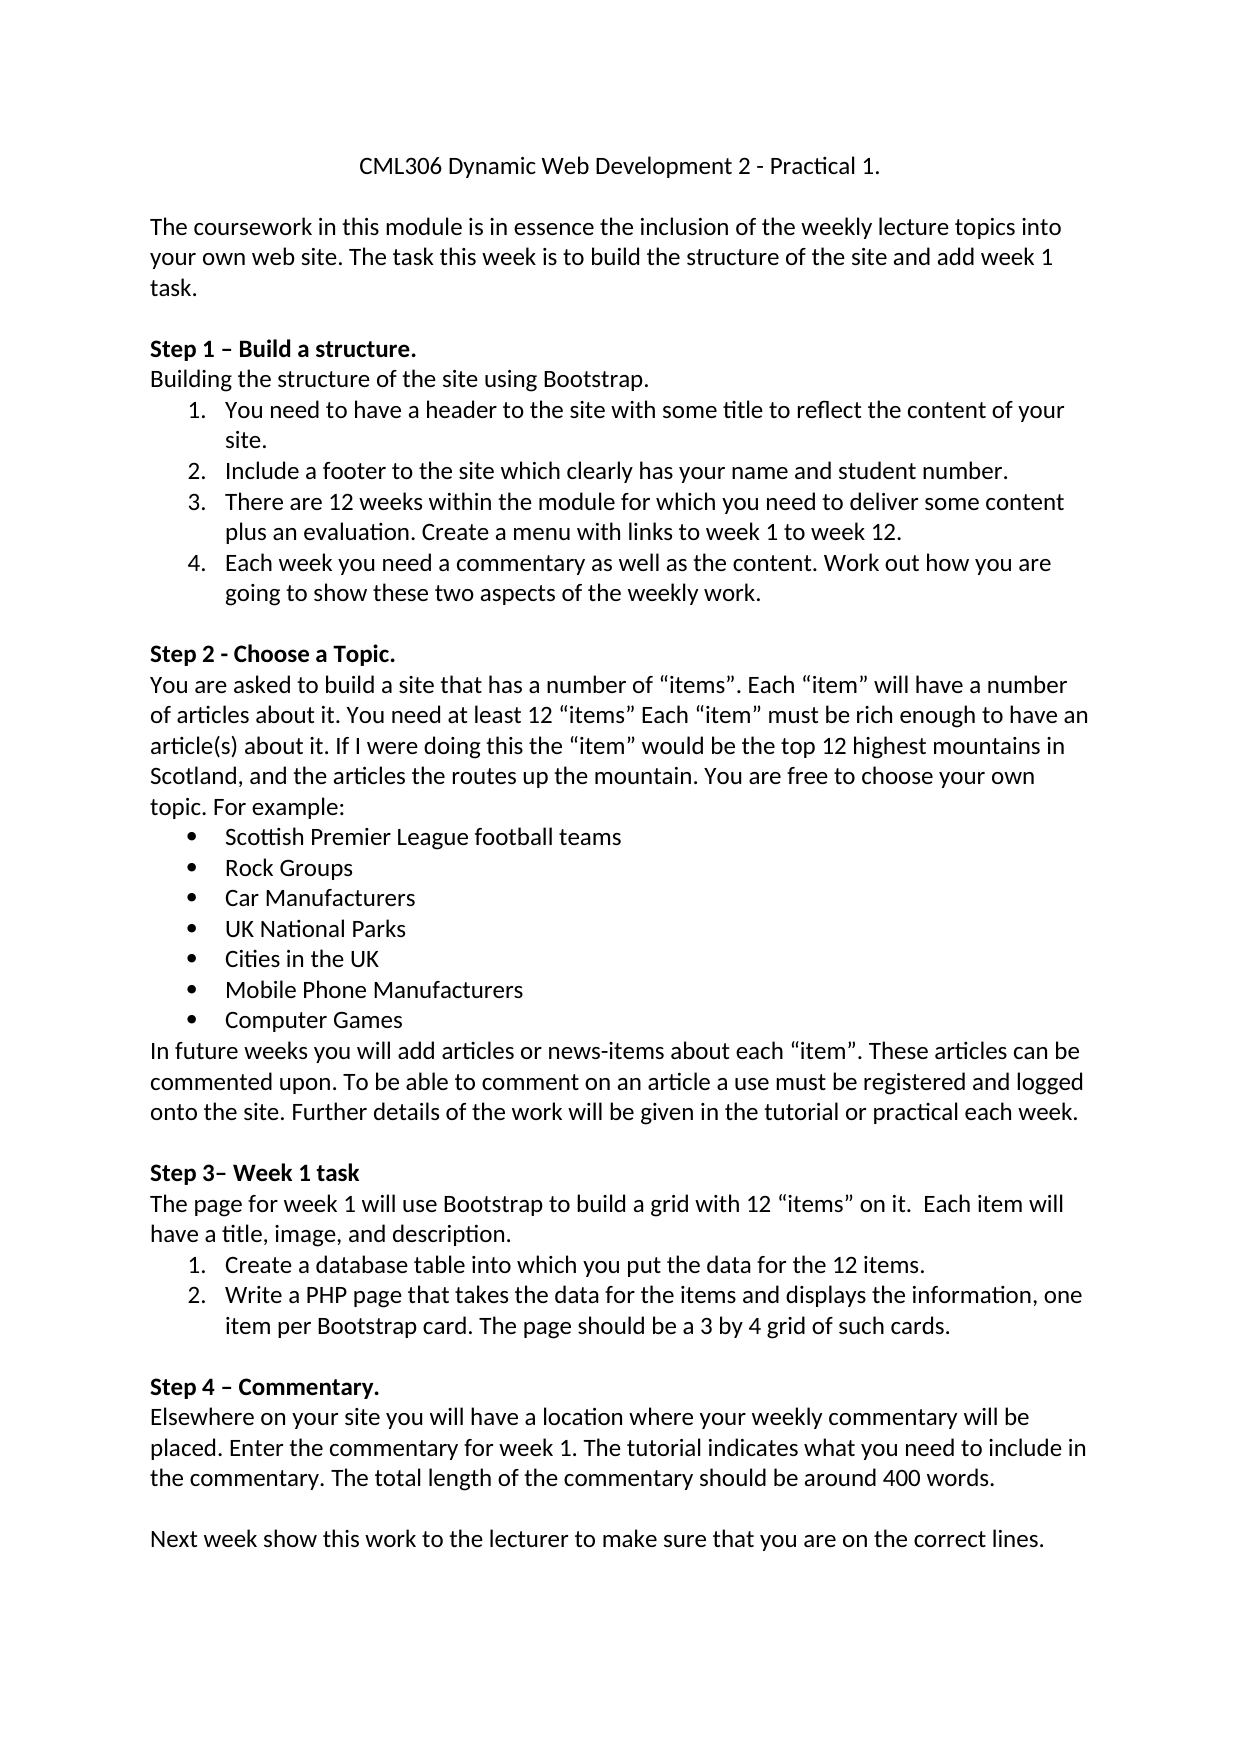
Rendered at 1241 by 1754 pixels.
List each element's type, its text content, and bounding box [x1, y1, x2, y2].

text Step 2 - Choose a Topic. [150, 638, 1090, 669]
text The page for week 1 will use Bootstrap to build a grid with 12 “items” on it. Each item will have a title, image, and description. [150, 1188, 1090, 1249]
text Step 4 – Commentary. [150, 1371, 1090, 1401]
text Step 3– Week 1 task [150, 1157, 1090, 1188]
text Elsewhere on your site you will have a location where your weekly commentary will be placed. Enter the commentary for week 1. The tutorial indicates what you need to include in the commentary. The total length of the commentary should be around 400 words. [150, 1401, 1090, 1493]
text CML306 Dynamic Web Development 2 - Practical 1. [150, 150, 1090, 181]
list Scottish Premier League football teams [187, 821, 1090, 852]
text You are asked to build a site that has a number of “items”. Each “item” will have a number of articles about it. You need at least 12 “items” Each “item” must be rich enough to have an article(s) about it. If I were doing this the “item” would be the top 12 highest mountains in Scotland, and the articles the routes up the mountain. You are free to choose your own topic. For example: [150, 669, 1090, 821]
list Cities in the UK [187, 943, 1090, 974]
list Rock Groups [187, 852, 1090, 882]
list Mobile Phone Manufacturers [187, 974, 1090, 1004]
list Computer Games [187, 1004, 1090, 1035]
list You need to have a header to the site with some title to reflect the content of your site. [187, 394, 1090, 455]
text Step 1 – Build a structure. [150, 333, 1090, 364]
list Each week you need a commentary as well as the content. Work out how you are going to show these two aspects of the weekly work. [187, 547, 1090, 608]
list Write a PHP page that takes the data for the items and displays the information, one item per Bootstrap card. The page should be a 3 by 4 grid of such cards. [187, 1279, 1090, 1340]
list There are 12 weeks within the module for which you need to deliver some content plus an evaluation. Create a menu with links to week 1 to week 12. [187, 486, 1090, 547]
text The coursework in this module is in essence the inclusion of the weekly lecture topics into your own web site. The task this week is to build the structure of the site and add week 1 task. [150, 211, 1090, 303]
text Building the structure of the site using Bootstrap. [150, 364, 1090, 394]
list Car Manufacturers [187, 882, 1090, 913]
list UK National Parks [187, 913, 1090, 943]
list Create a database table into which you put the data for the 12 items. [187, 1249, 1090, 1279]
text Next week show this work to the lecturer to make sure that you are on the correct lines. [150, 1523, 1090, 1554]
text In future weeks you will add articles or news-items about each “item”. These articles can be commented upon. To be able to comment on an article a use must be registered and logged onto the site. Further details of the work will be given in the tutorial or practical each week. [150, 1035, 1090, 1127]
list Include a footer to the site which clearly has your name and student number. [187, 455, 1090, 486]
